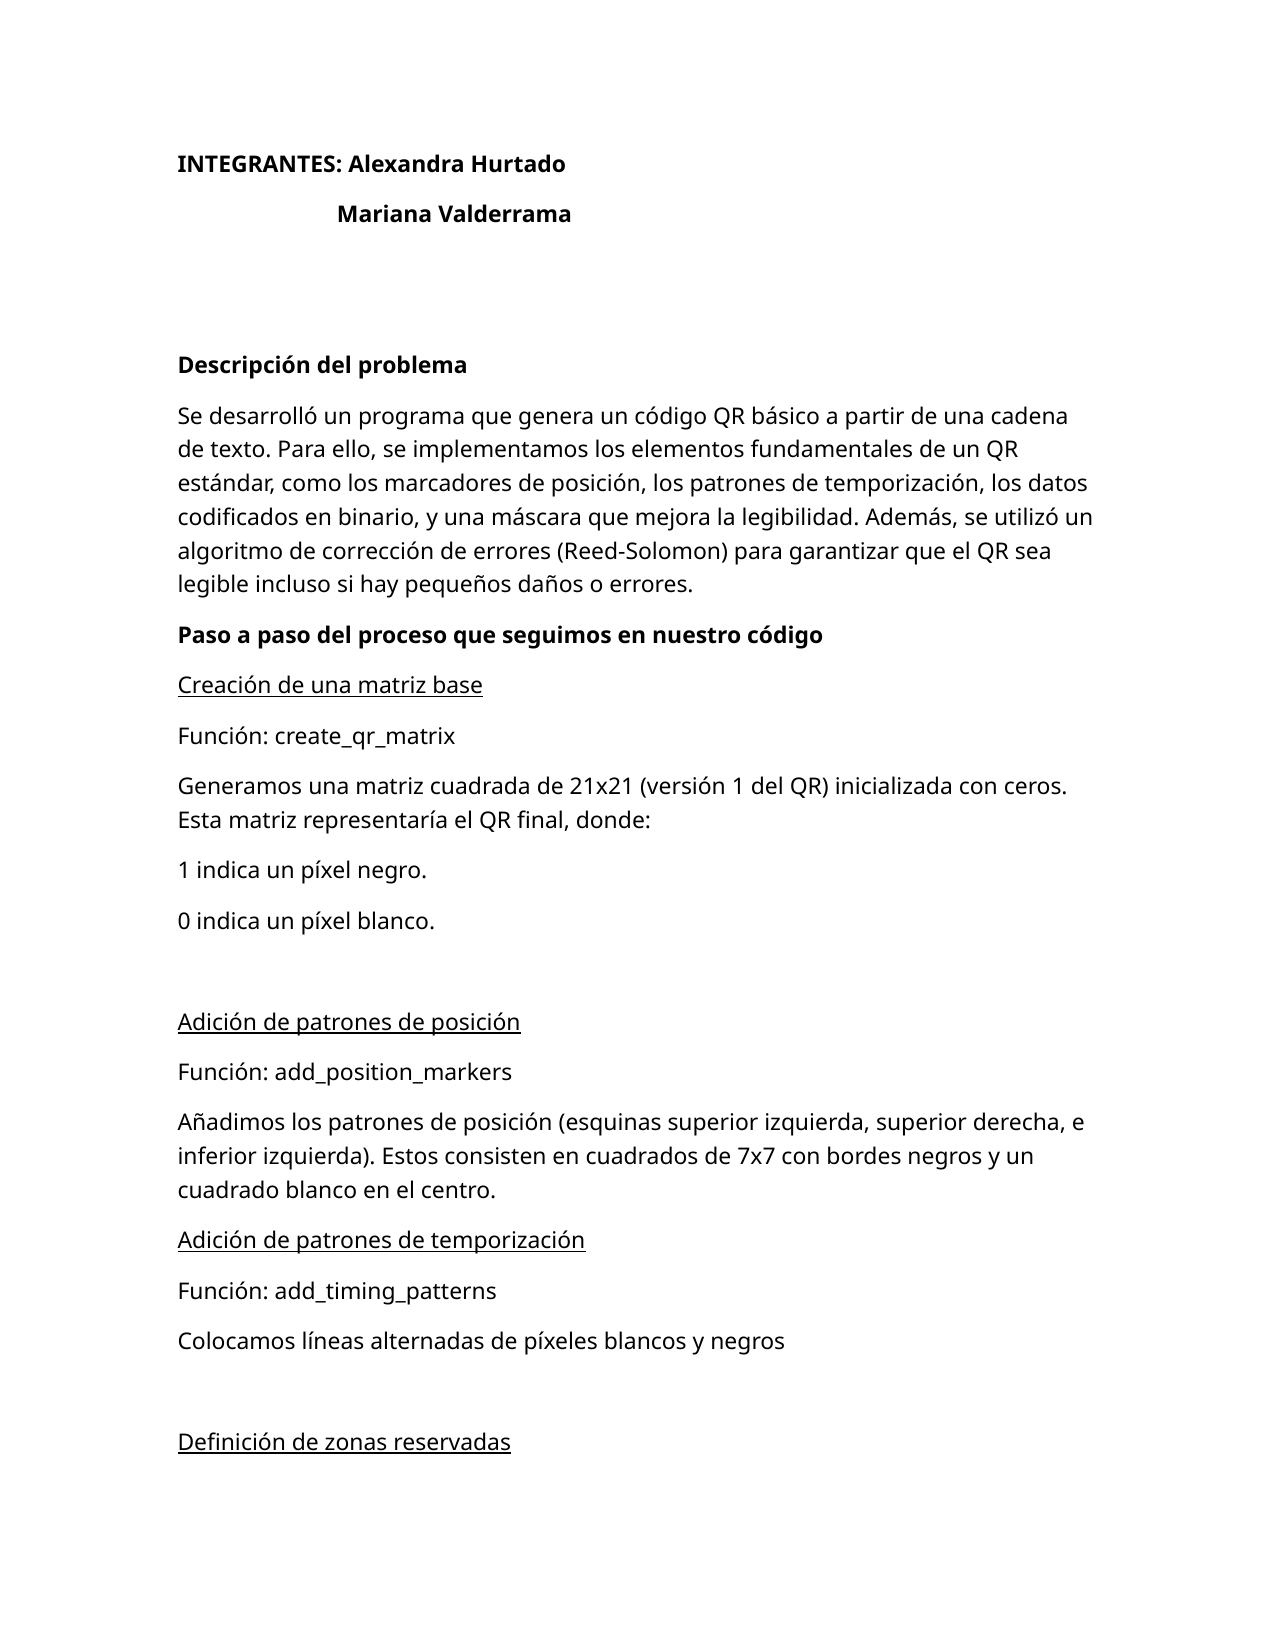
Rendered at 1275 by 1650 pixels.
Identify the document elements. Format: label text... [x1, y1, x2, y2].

text Creación de una matriz base [177, 669, 1098, 701]
text Paso a paso del proceso que seguimos en nuestro código [177, 619, 1098, 650]
text Añadimos los patrones de posición (esquinas superior izquierda, superior derecha, e inferior izquierda). Estos consisten en cuadrados de 7x7 con bordes negros y un cuadrado blanco en el centro. [177, 1106, 1098, 1205]
text Colocamos líneas alternadas de píxeles blancos y negros [177, 1325, 1098, 1356]
text Función: add_timing_patterns [177, 1275, 1098, 1306]
text Función: create_qr_matrix [177, 720, 1098, 751]
text Adición de patrones de temporización [177, 1224, 1098, 1256]
text INTEGRANTES: Alexandra Hurtado [177, 148, 1098, 179]
text Descripción del problema [177, 349, 1098, 381]
text Mariana Valderrama [177, 198, 1098, 229]
text 1 indica un píxel negro. [177, 854, 1098, 886]
text Adición de patrones de posición [177, 1006, 1098, 1037]
text Se desarrolló un programa que genera un código QR básico a partir de una cadena de texto. Para ello, se implementamos los elementos fundamentales de un QR estándar, como los marcadores de posición, los patrones de temporización, los datos codificados en binario, y una máscara que mejora la legibilidad. Además, se utilizó un algoritmo de corrección de errores (Reed-Solomon) para garantizar que el QR sea legible incluso si hay pequeños daños o errores. [177, 400, 1098, 600]
text 0 indica un píxel blanco. [177, 905, 1098, 936]
text Función: add_position_markers [177, 1056, 1098, 1087]
text Generamos una matriz cuadrada de 21x21 (versión 1 del QR) inicializada con ceros. Esta matriz representaría el QR final, donde: [177, 770, 1098, 835]
text Definición de zonas reservadas [177, 1426, 1098, 1457]
